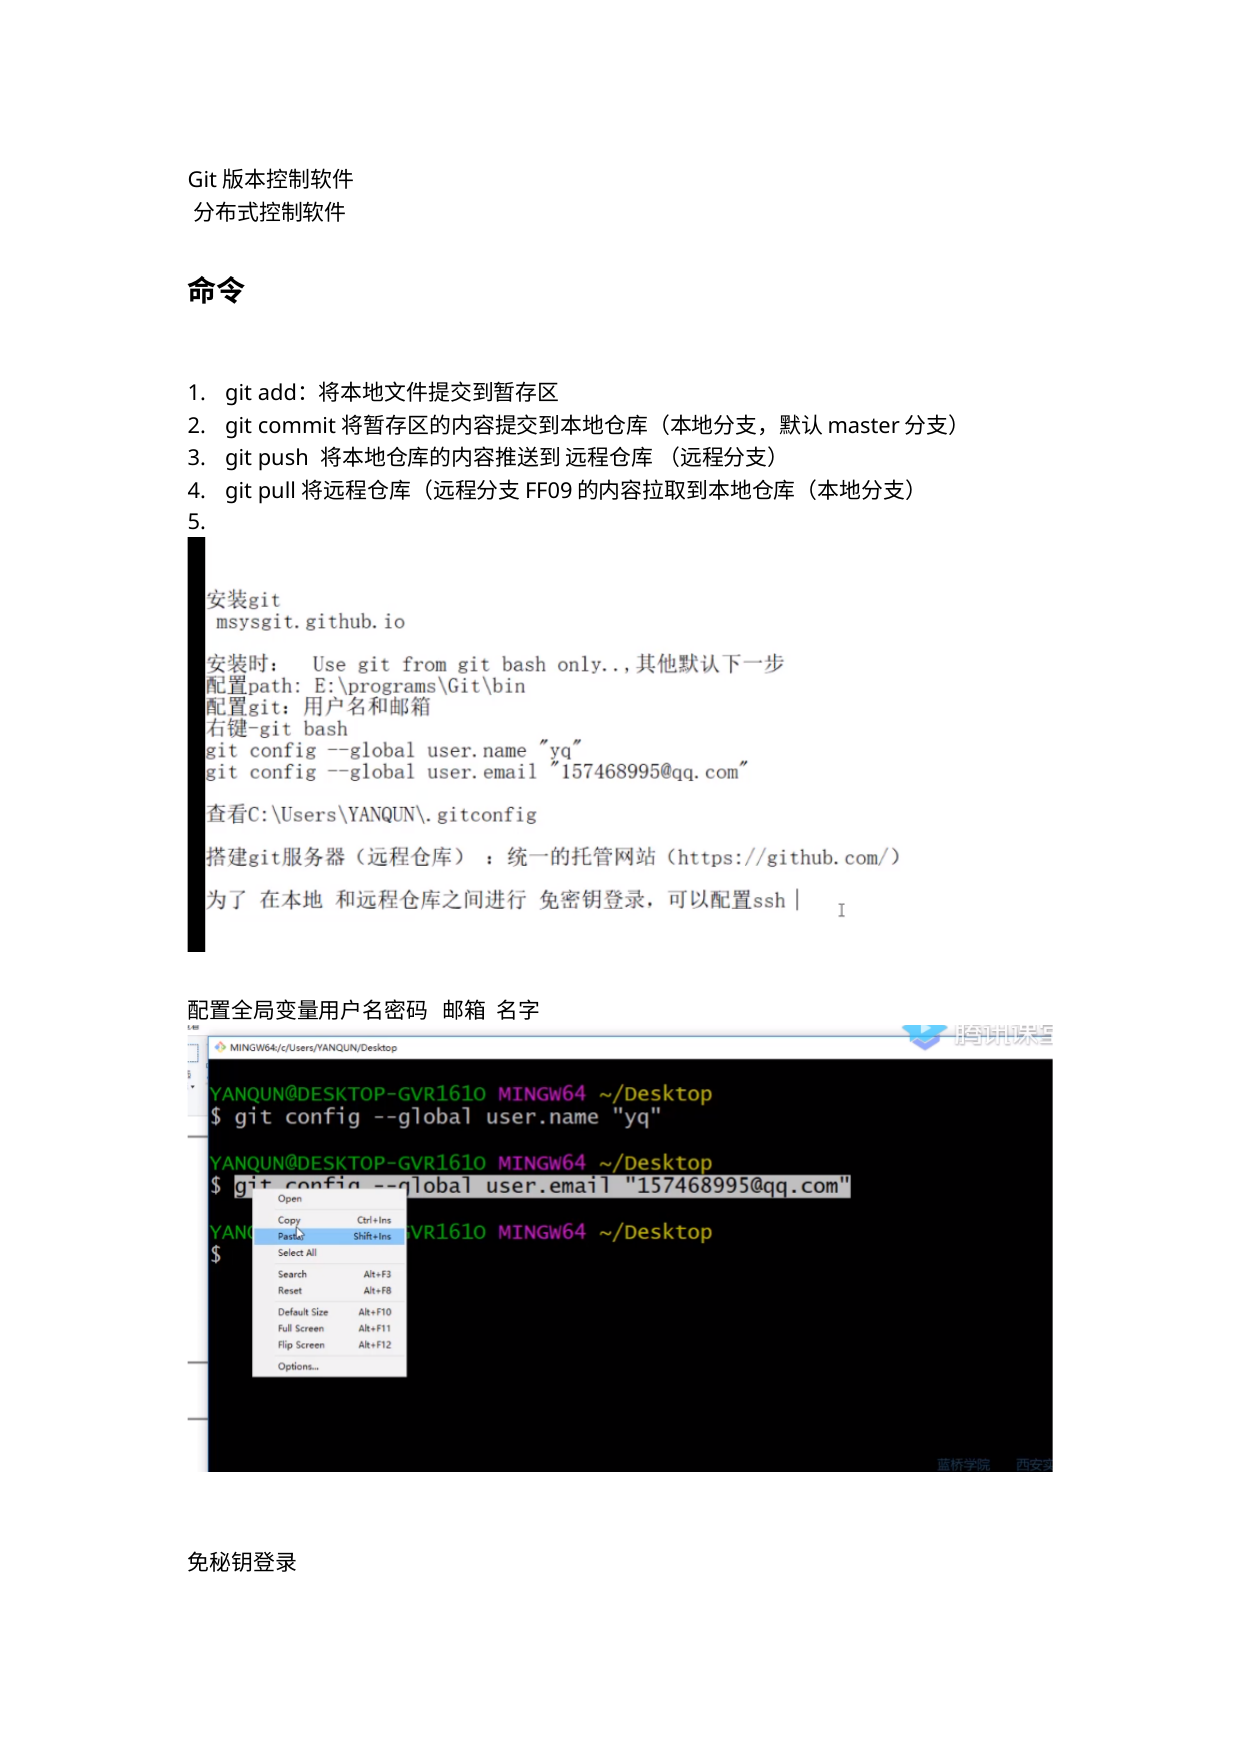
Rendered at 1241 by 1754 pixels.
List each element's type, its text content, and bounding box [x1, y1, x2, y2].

text Git 版本控制软件 [187, 162, 1053, 194]
list git pull 将远程仓库（远程分支FF09的内容拉取到本地仓库（本地分支） [187, 472, 1053, 505]
picture [187, 537, 1053, 952]
text 免秘钥登录 [187, 1545, 1053, 1577]
list git push 将本地仓库的内容推送到 远程仓库 （远程分支） [187, 440, 1053, 472]
text 分布式控制软件 [187, 194, 1053, 227]
picture [187, 1025, 1053, 1472]
list git add：将本地文件提交到暂存区 [187, 375, 1053, 407]
subtitle 命令 [187, 256, 1053, 321]
text 配置全局变量用户名密码 邮箱 名字 [187, 992, 1053, 1025]
list git commit 将暂存区的内容提交到本地仓库（本地分支，默认master分支） [187, 407, 1053, 440]
